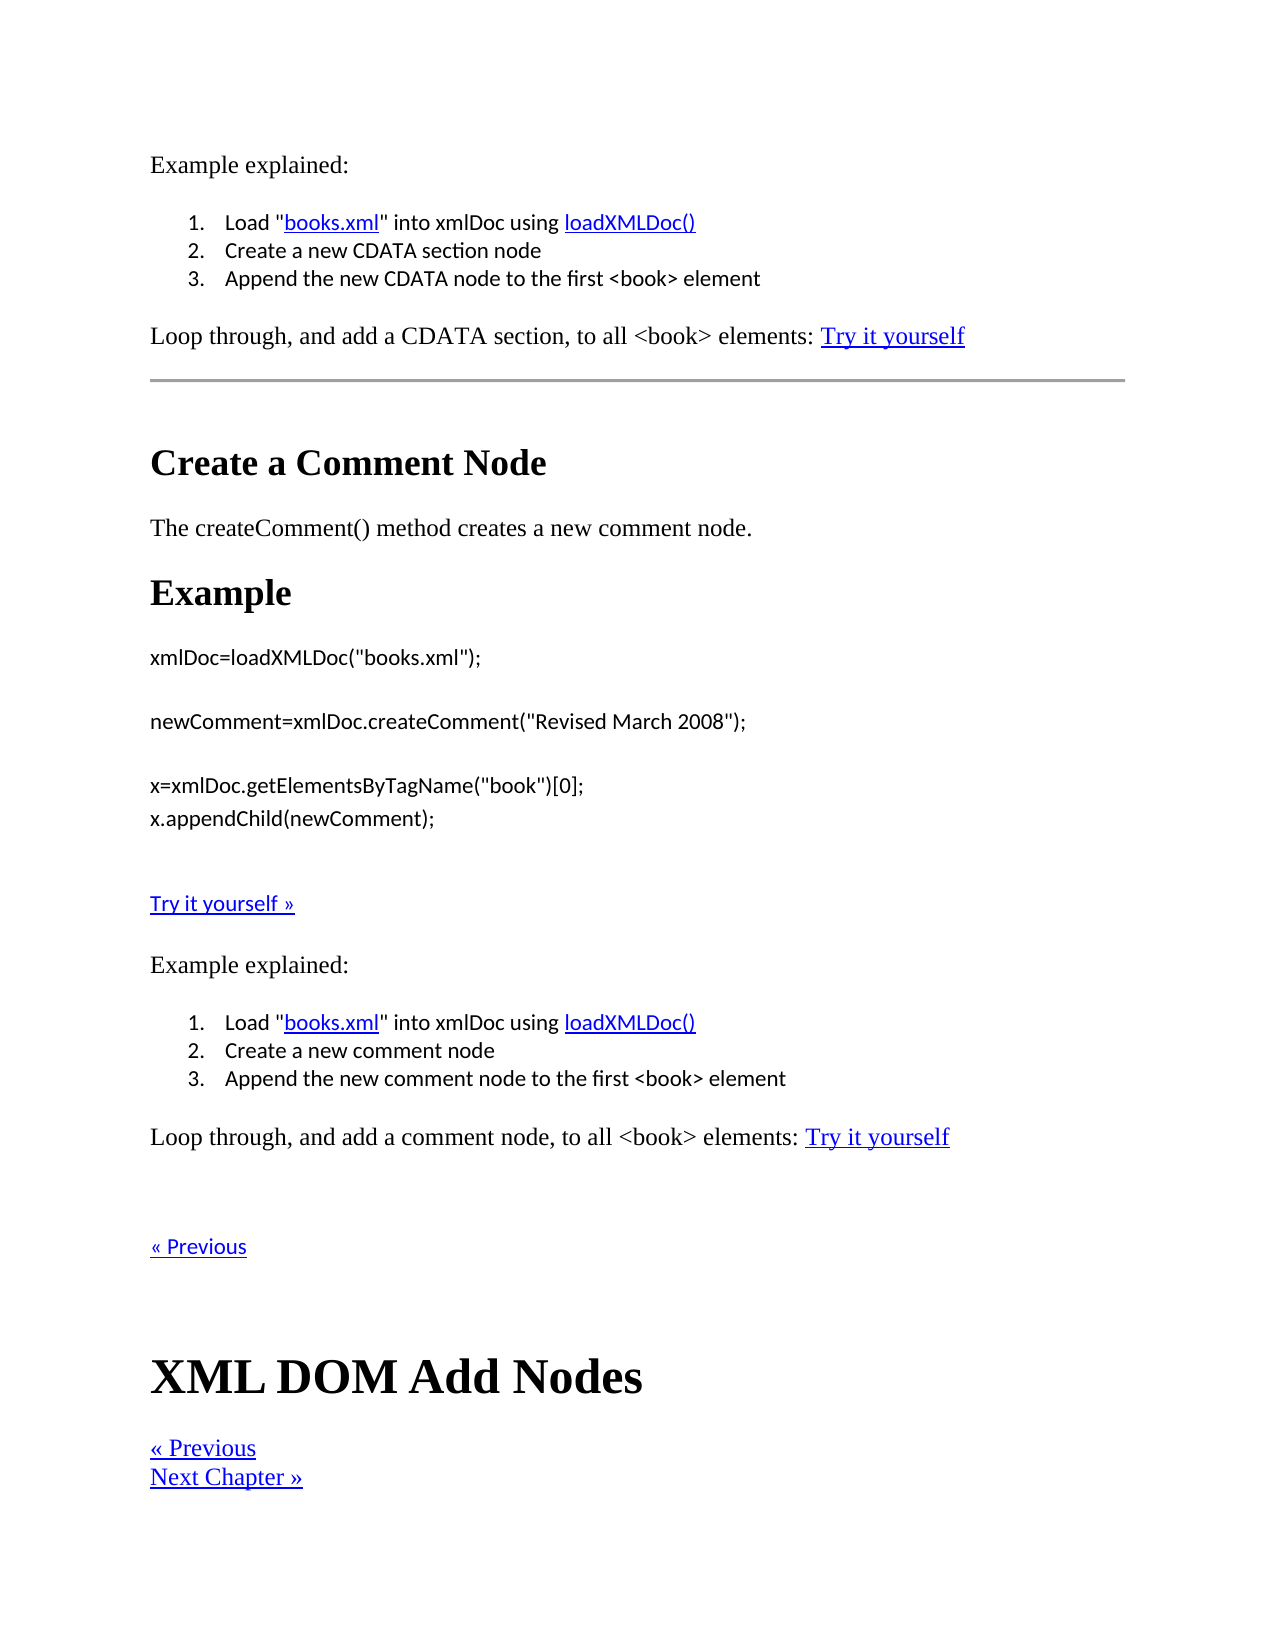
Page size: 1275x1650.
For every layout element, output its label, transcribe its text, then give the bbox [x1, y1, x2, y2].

text Try it yourself » [150, 857, 1125, 917]
list Load "books.xml" into xmlDoc using loadXMLDoc() [187, 1008, 1125, 1036]
list Append the new CDATA node to the first <book> element [187, 264, 1125, 292]
text Example explained: [150, 150, 1125, 179]
list Create a new comment node [187, 1036, 1125, 1064]
text xmlDoc=loadXMLDoc("books.xml"); newComment=xmlDoc.createComment("Revised March 2008"); x=xmlDoc.getElementsByTagName("book")[0]; x.appendChild(newComment); [150, 643, 1125, 832]
list Append the new comment node to the first <book> element [187, 1064, 1125, 1092]
subtitle Create a Comment Node [150, 440, 1125, 483]
text « Previous [150, 1232, 1125, 1261]
text Loop through, and add a comment node, to all <book> elements: Try it yourself [150, 1122, 1125, 1150]
subtitle Example [150, 571, 1125, 614]
list Load "books.xml" into xmlDoc using loadXMLDoc() [187, 208, 1125, 236]
list Create a new CDATA section node [187, 236, 1125, 264]
text Example explained: [150, 950, 1125, 979]
text XML DOM Add Nodes [150, 1347, 1125, 1404]
text The createComment() method creates a new comment node. [150, 513, 1125, 541]
text Next Chapter » [150, 1462, 1125, 1491]
text « Previous [150, 1433, 1125, 1462]
text Loop through, and add a CDATA section, to all <book> elements: Try it yourself [150, 321, 1125, 350]
